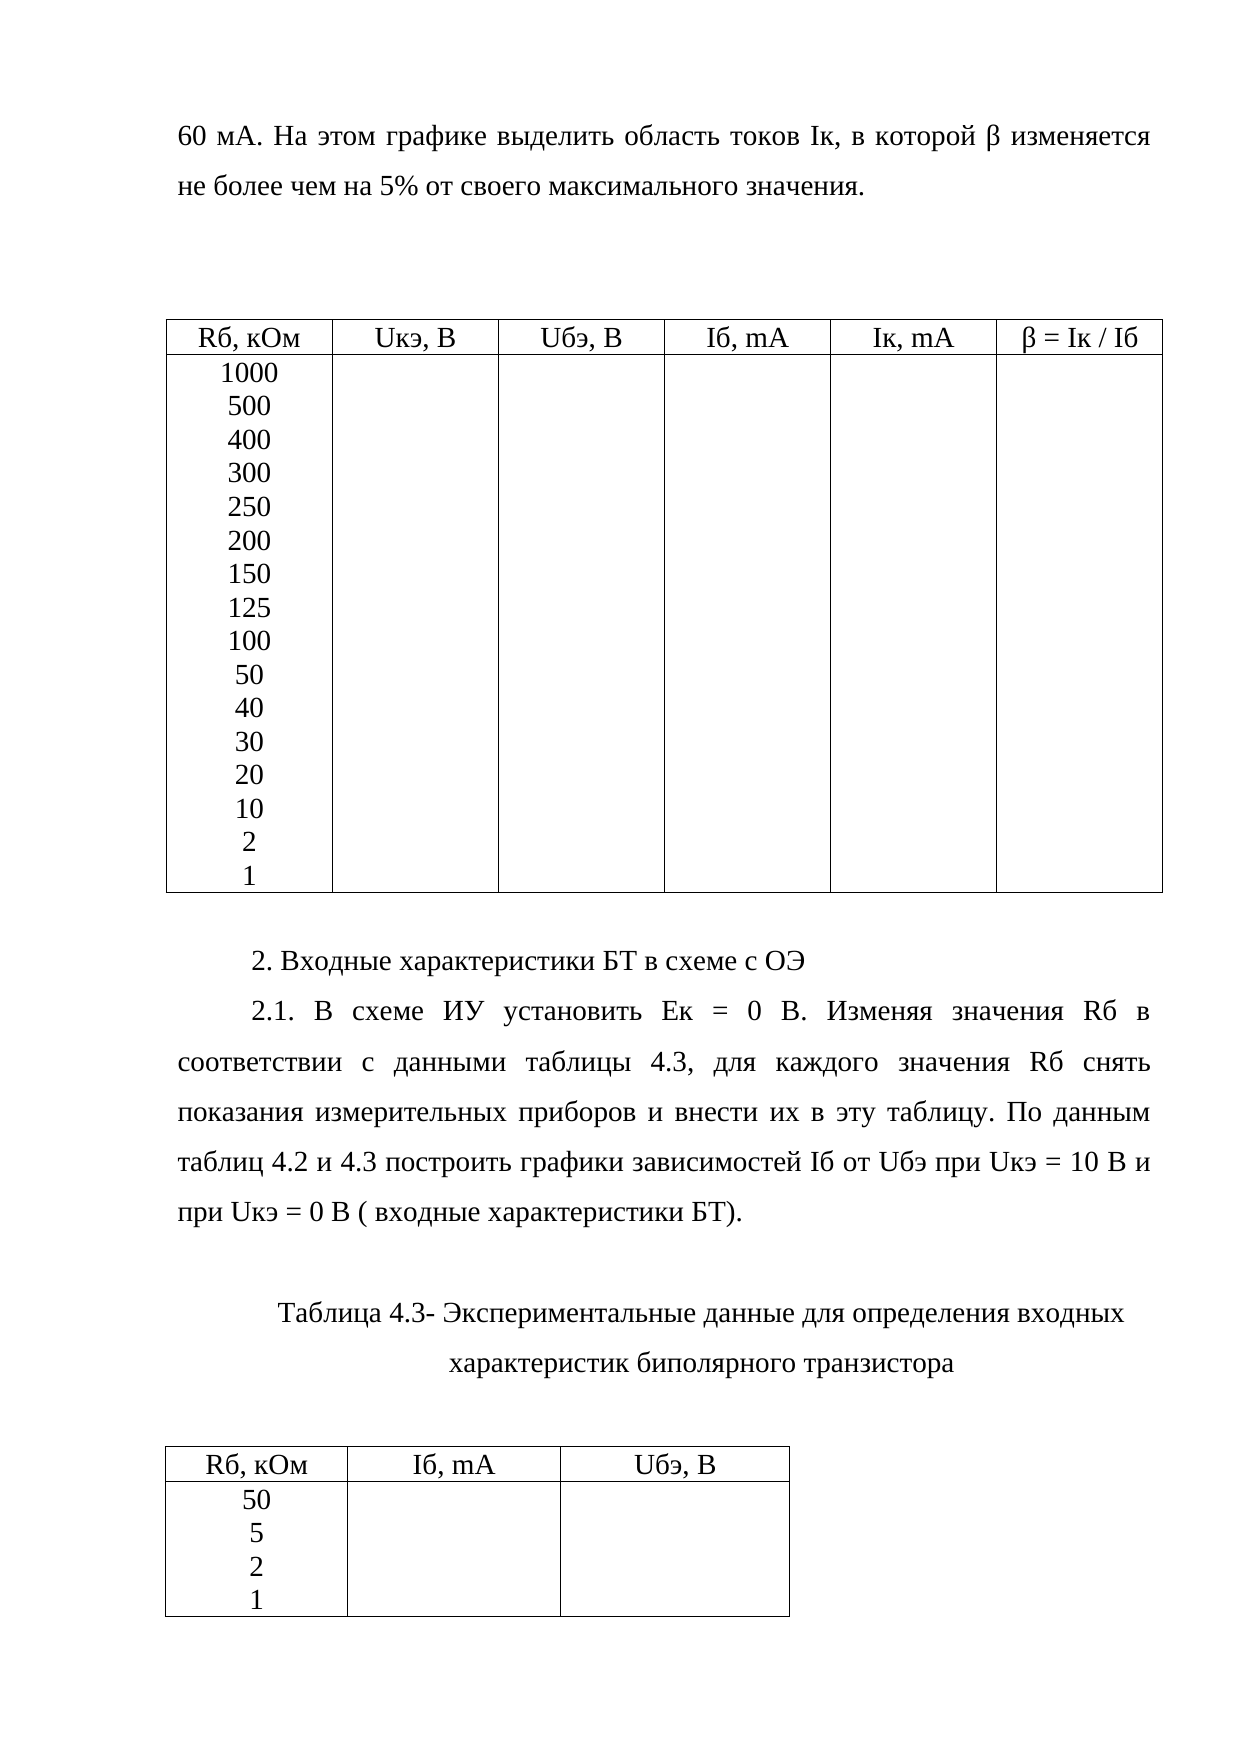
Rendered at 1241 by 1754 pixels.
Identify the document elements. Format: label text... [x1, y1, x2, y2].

text Таблица 4.3- Экспериментальные данные для определения входных [177, 1295, 1152, 1329]
table_cell [348, 1482, 560, 1616]
table_cell [561, 1482, 789, 1616]
table_cell 1000 500 400 300 250 200 150 125 100 50 40 30 20 10 2 1 [167, 355, 332, 892]
text 2.1. В схеме ИУ установить Ек = 0 В. Изменяя значения Rб в соответствии с данными таблицы 4.3, для каждого значения Rб снять показания измерительных приборов и внести их в эту таблицу. По данным таблиц 4.2 и 4.3 построить графики зависимостей Iб от Uбэ при Uкэ = 10 В и при Uкэ = 0 В ( входные характеристики БТ). [177, 993, 1152, 1228]
text 2. Входные характеристики БТ в схеме с ОЭ [177, 943, 1152, 977]
table_header Iб, mA [665, 320, 830, 354]
table_cell [499, 355, 664, 892]
table_header β = Iк / Iб [997, 320, 1162, 354]
table_header Uбэ, B [499, 320, 664, 354]
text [177, 118, 1152, 202]
table_cell [997, 355, 1162, 892]
table_header Iк, mA [831, 320, 996, 354]
table_header Uкэ, B [333, 320, 498, 354]
table_cell [831, 355, 996, 892]
text характеристик биполярного транзистора [177, 1346, 1152, 1379]
table_header Uбэ, B [561, 1447, 789, 1481]
table_cell [333, 355, 498, 892]
table_cell [665, 355, 830, 892]
table_header Iб, mA [348, 1447, 560, 1481]
table_header Rб, кОм [166, 1447, 347, 1481]
table_cell 50 5 2 1 [166, 1482, 347, 1616]
table_header Rб, кОм [167, 320, 332, 354]
